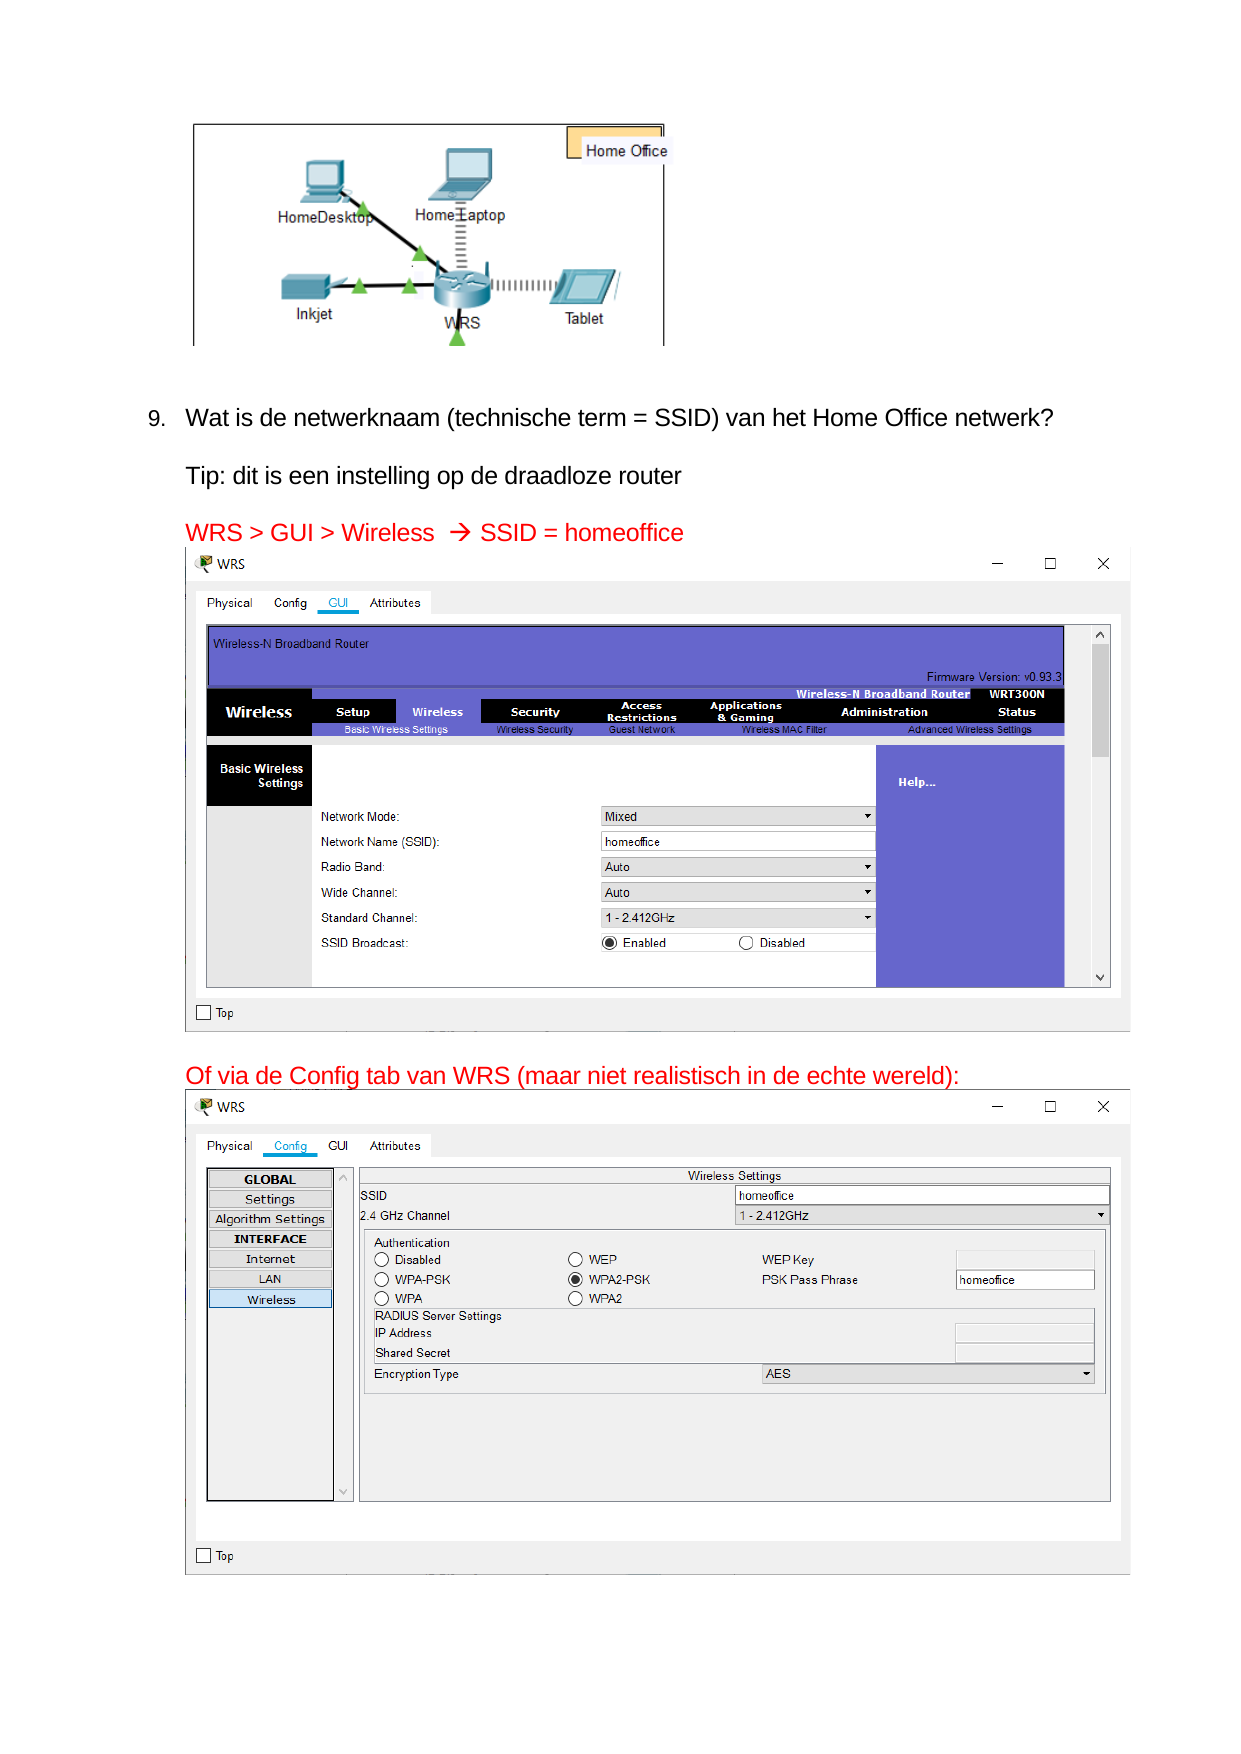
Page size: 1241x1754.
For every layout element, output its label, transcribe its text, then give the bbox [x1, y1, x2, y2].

list Wat is de netwerknaam (technische term = SSID) van het Home Office netwerk? [148, 403, 1092, 432]
text Tip: dit is een instelling op de draadloze router [185, 461, 1092, 489]
picture [185, 1089, 1130, 1575]
picture [185, 547, 1130, 1032]
text WRS > GUI > Wireless SSID = homeoffice [185, 518, 1092, 547]
text Of via de Config tab van WRS (maar niet realistisch in de echte wereld): [185, 1061, 1092, 1089]
picture [185, 118, 683, 346]
